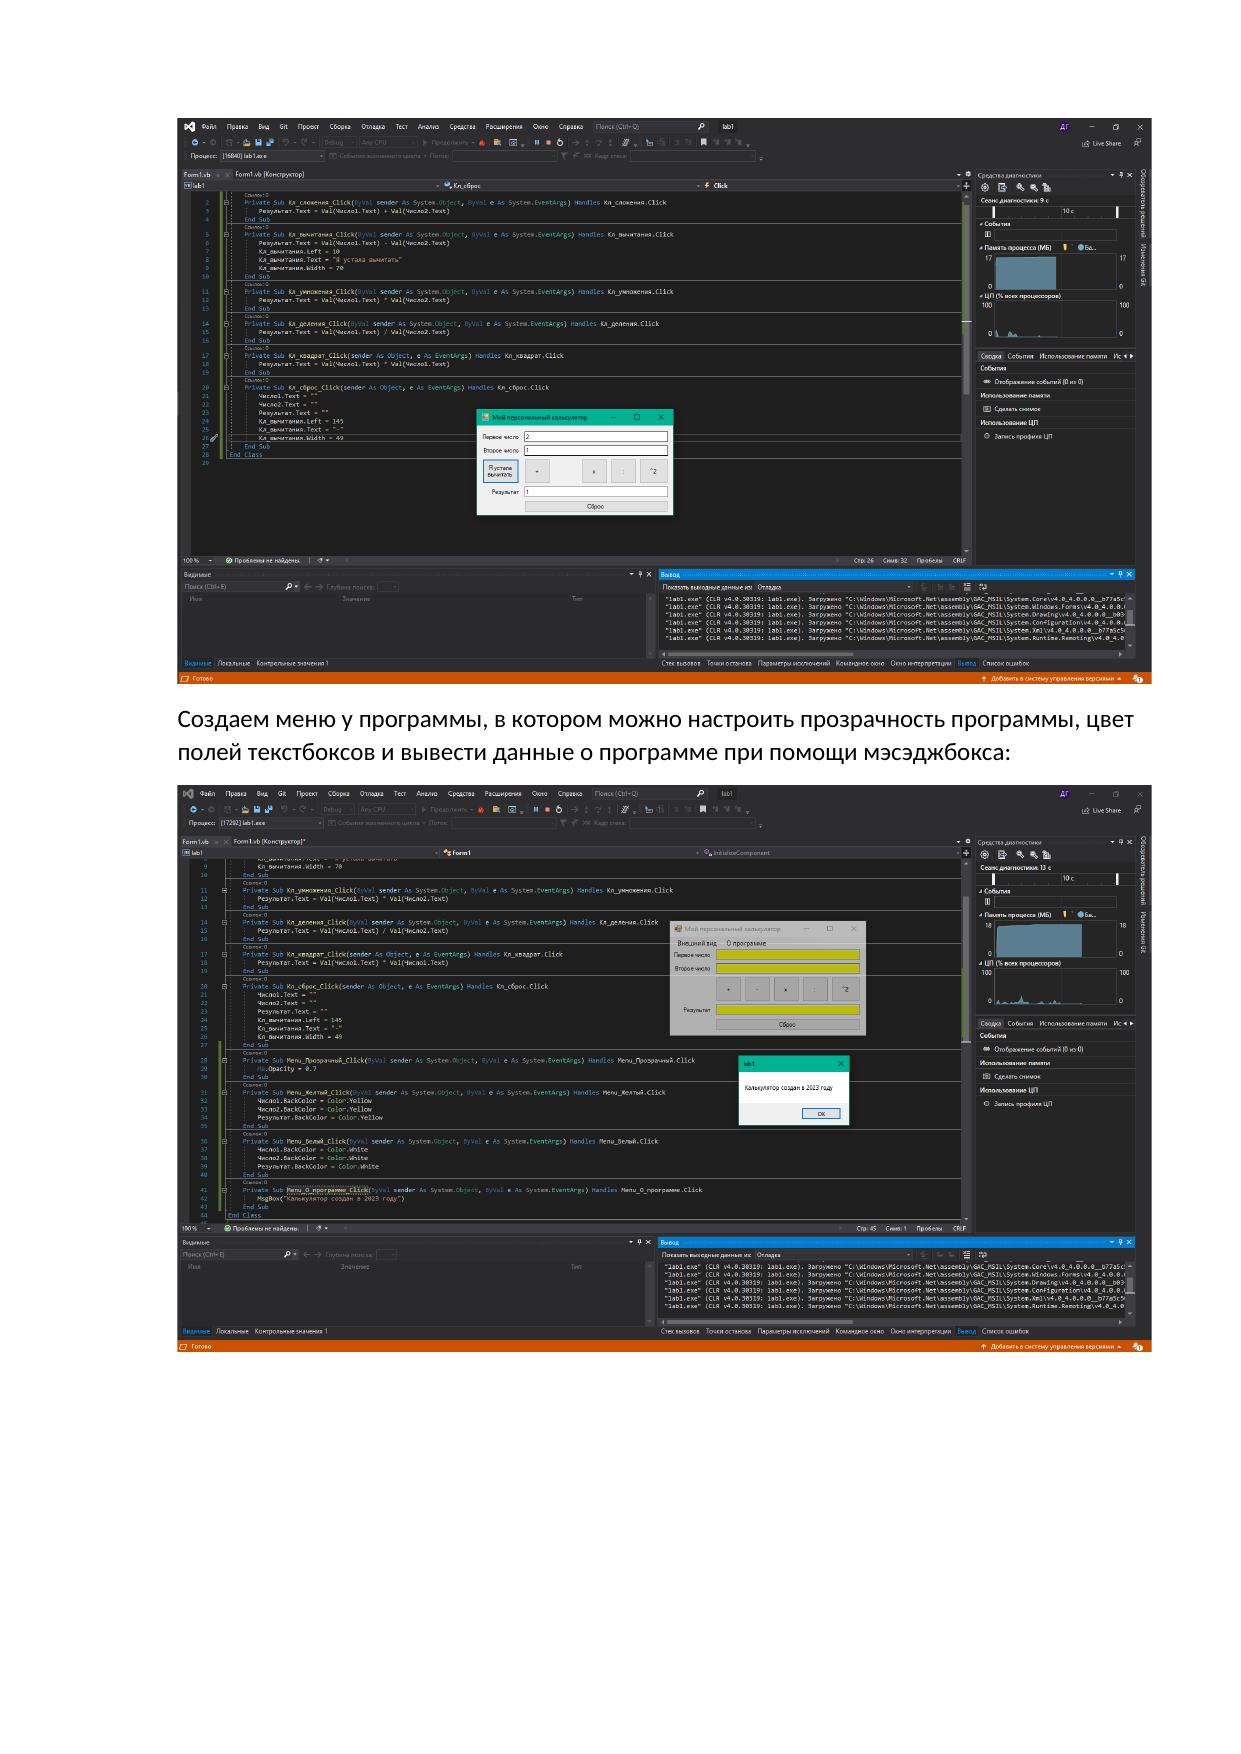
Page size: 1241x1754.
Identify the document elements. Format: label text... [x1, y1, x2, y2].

picture [177, 118, 1152, 684]
picture [177, 785, 1152, 1352]
text Создаем меню у программы, в котором можно настроить прозрачность программы, цвет полей текстбоксов и вывести данные о программе при помощи мэсэджбокса: [177, 703, 1152, 766]
